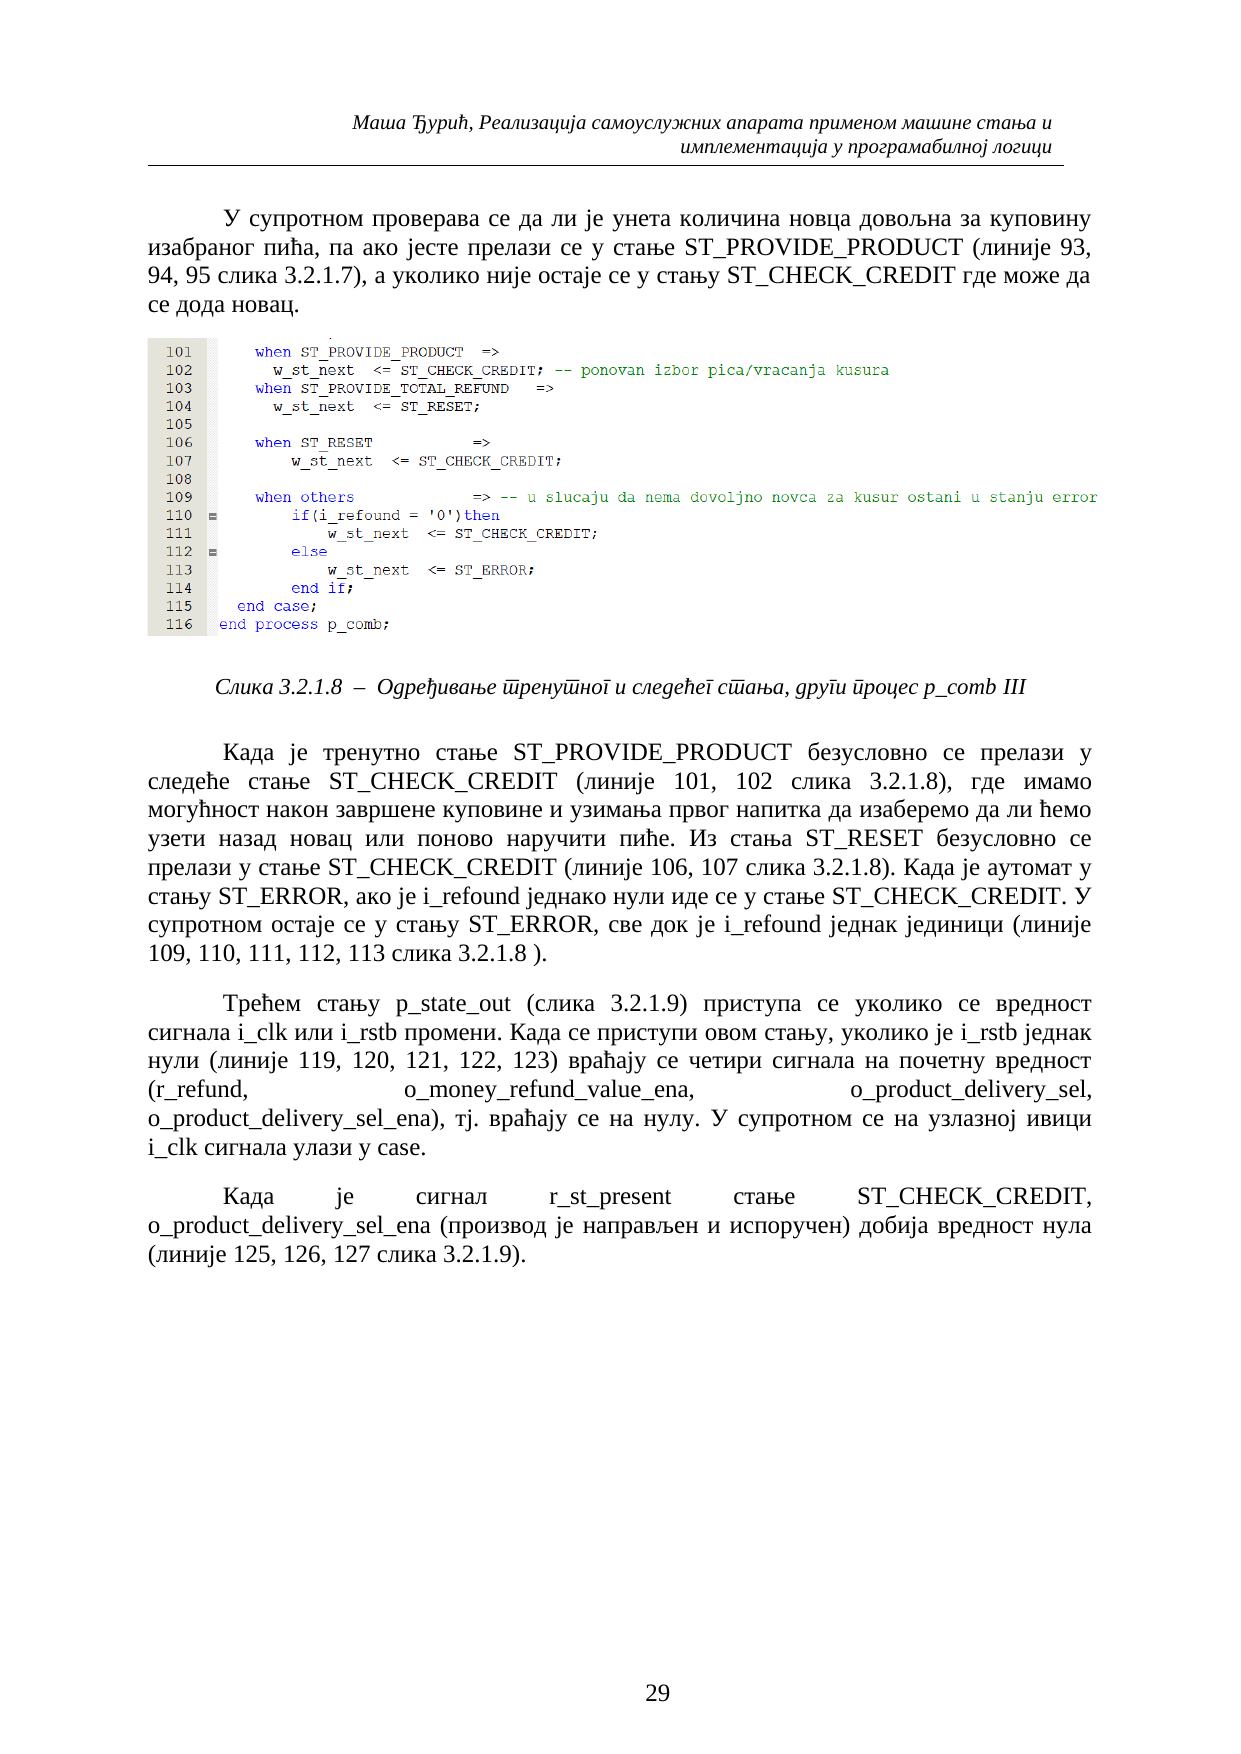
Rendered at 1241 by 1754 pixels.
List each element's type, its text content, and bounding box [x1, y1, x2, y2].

text Трећем стању p_state_out (слика 3.2.1.9) приступа се уколико се вредност сигнала i_clk или i_rstb промени. Када се приступи овом стању, уколико је i_rstb једнак нули (линије 119, 120, 121, 122, 123) враћају се четири сигнала на почетну вредност (r_refund, o_money_refund_value_ena, o_product_delivery_sel, o_product_delivery_sel_ena), тј. враћају се на нулу. У супротном се на узлазној ивици i_clk сигнала улази у case. [148, 988, 1093, 1160]
text Када је тренутно стање ST_PROVIDE_PRODUCT безусловно се прелази у следеће стање ST_CHECK_CREDIT (линије 101, 102 слика 3.2.1.8), где имамо могућност након завршене куповине и узимања првог напитка да изаберемо да ли ћемо узети назад новац или поново наручити пиће. Из стања ST_RESET безусловно се прелази у стање ST_CHECK_CREDIT (линије 106, 107 слика 3.2.1.8). Када је аутомат у стању ST_ERROR, ако је i_refound једнако нули иде се у стање ST_CHECK_CREDIT. У супротном остаје се у стању ST_ERROR, све док је i_refound једнак јединици (линије 109, 110, 111, 112, 113 слика 3.2.1.8 ). [148, 737, 1093, 967]
text Када је сигнал r_st_present стање ST_CHECK_CREDIT, o_product_delivery_sel_ena (производ је направљен и испоручен) добија вредност нула (линије 125, 126, 127 слика 3.2.1.9). [148, 1181, 1093, 1267]
text Слика 3.2.1.8 – Одређивање тренутног и следећег стања, други процес p_comb III [148, 673, 1093, 699]
text У супротном проверава се да ли је унета количина новца довољна за куповину изабраног пића, па ако јесте прелази се у стање ST_PROVIDE_PRODUCT (линије 93, 94, 95 слика 3.2.1.7), а уколико није остаје се у стању ST_CHECK_CREDIT где може да се дода новац. [148, 203, 1093, 318]
picture [147, 338, 1108, 636]
